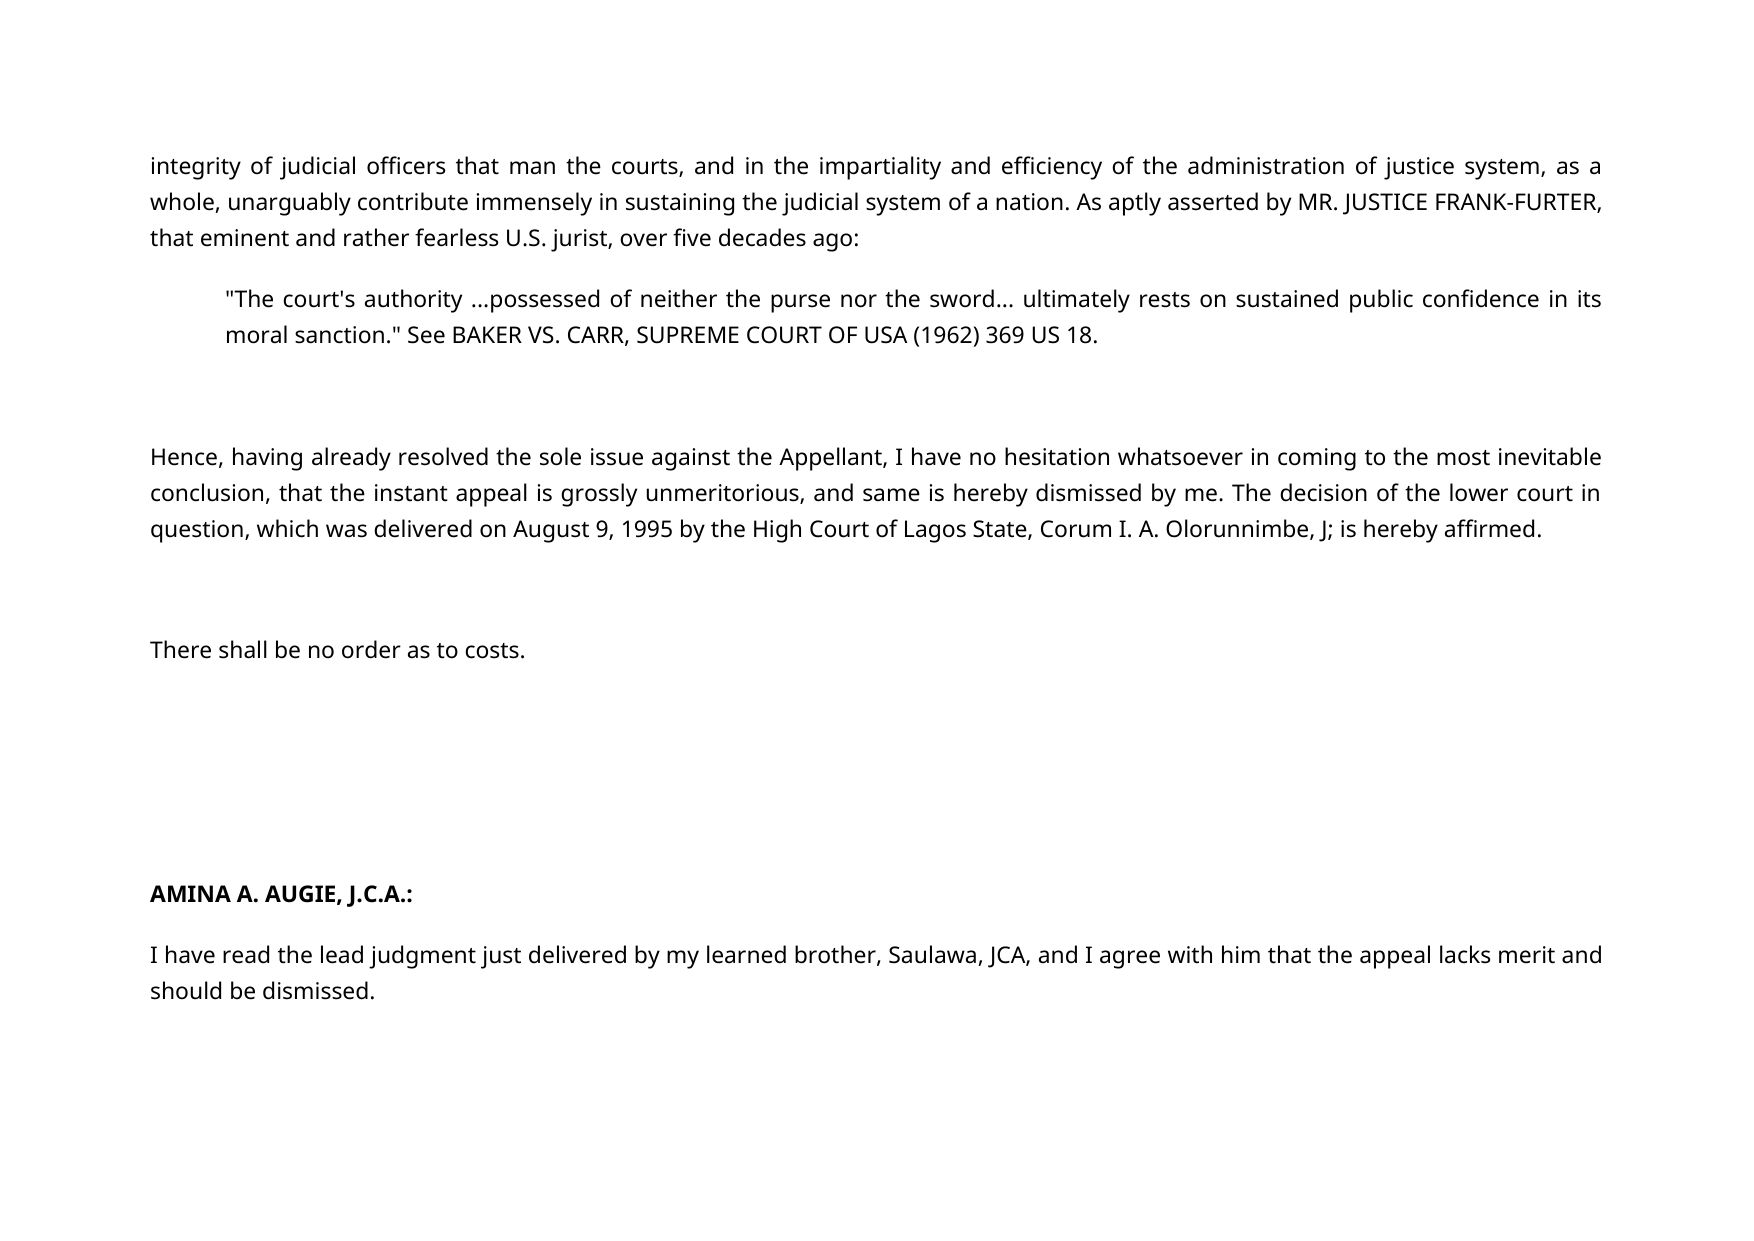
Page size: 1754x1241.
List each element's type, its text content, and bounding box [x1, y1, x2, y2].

text There shall be no order as to costs. [150, 634, 1604, 666]
text "The court's authority ...possessed of neither the purse nor the sword... ultimately rests on sustained public confidence in its moral sanction." See BAKER VS. CARR, SUPREME COURT OF USA (1962) 369 US 18. [225, 283, 1604, 350]
text I have read the lead judgment just delivered by my learned brother, Saulawa, JCA, and I agree with him that the appeal lacks merit and should be dismissed. [150, 939, 1604, 1006]
text Hence, having already resolved the sole issue against the Appellant, I have no hesitation whatsoever in coming to the most inevitable conclusion, that the instant appeal is grossly unmeritorious, and same is hereby dismissed by me. The decision of the lower court in question, which was delivered on August 9, 1995 by the High Court of Lagos State, Corum I. A. Olorunnimbe, J; is hereby affirmed. [150, 441, 1604, 544]
text AMINA A. AUGIE, J.C.A.: [150, 878, 1604, 909]
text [150, 150, 1604, 253]
